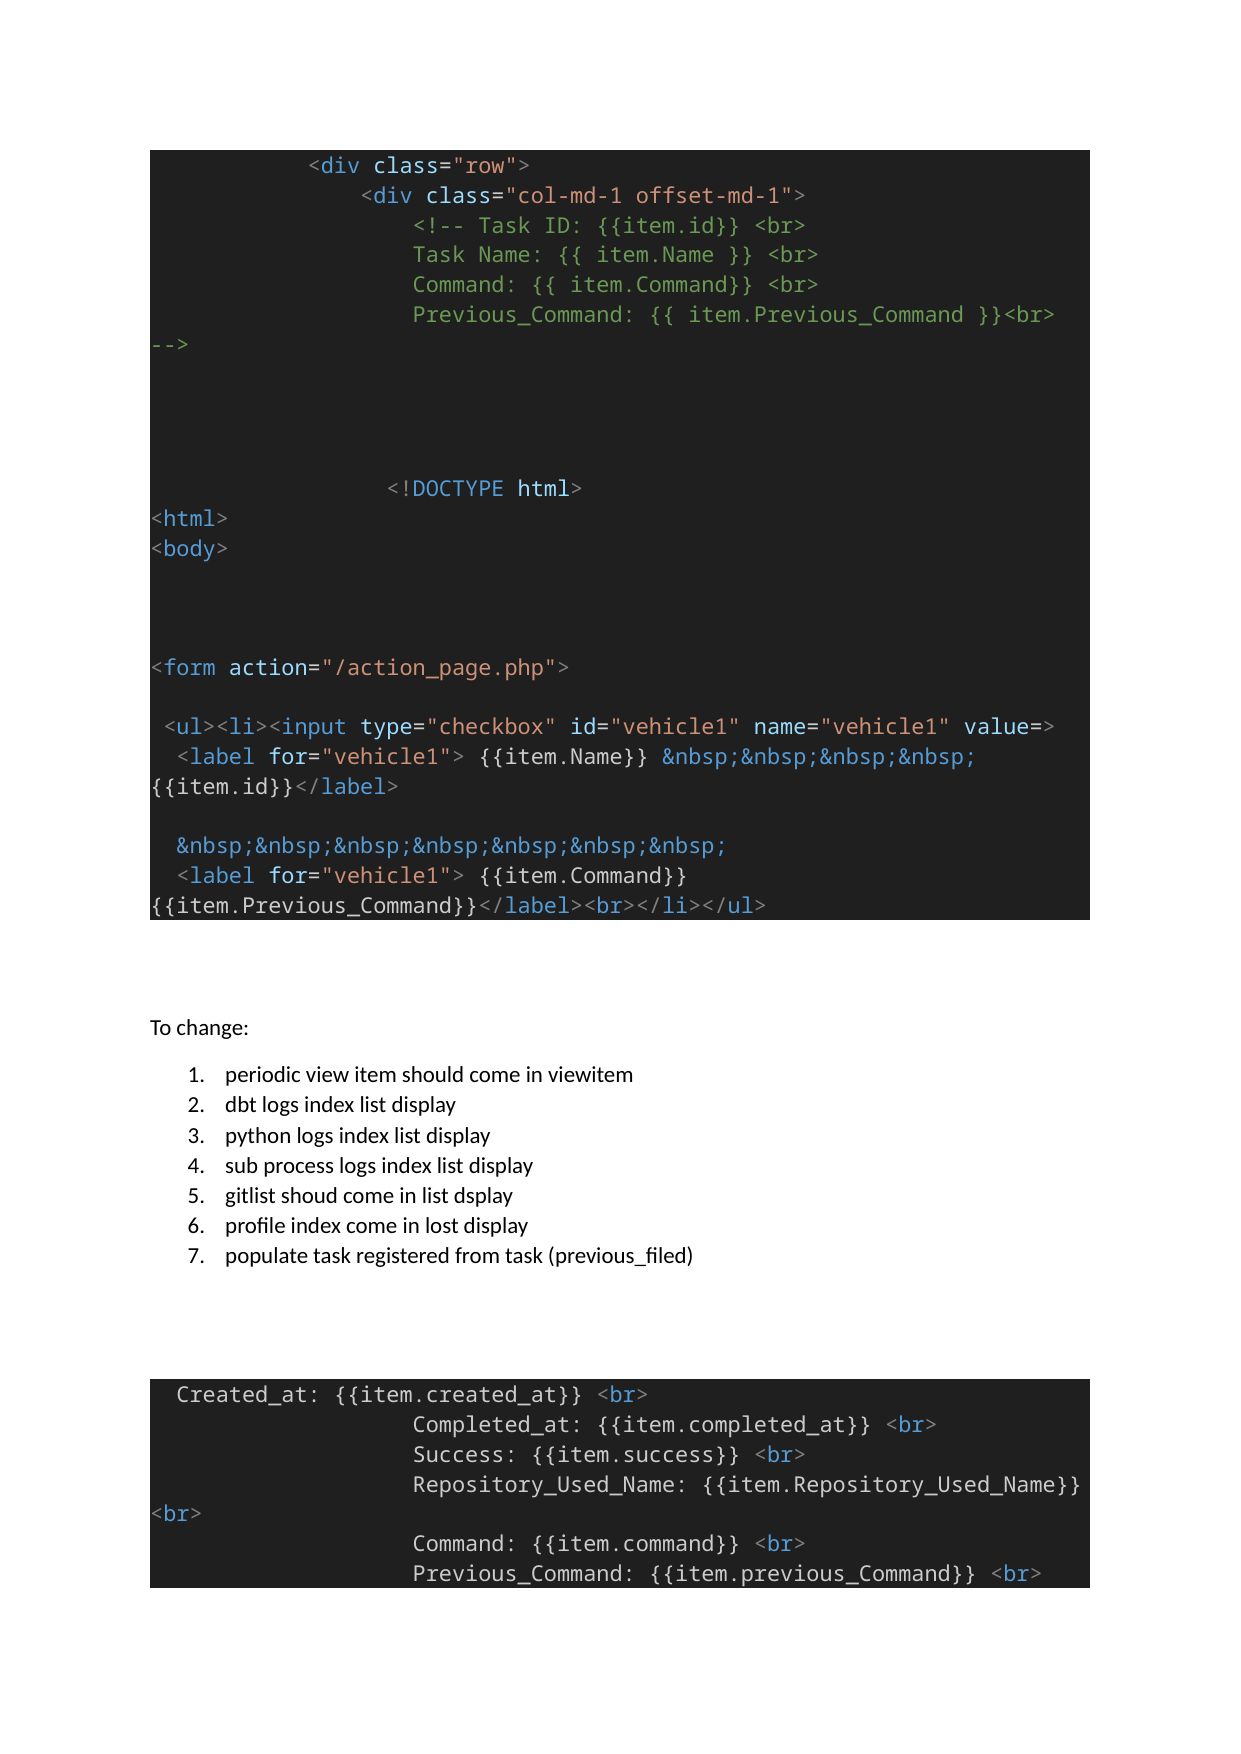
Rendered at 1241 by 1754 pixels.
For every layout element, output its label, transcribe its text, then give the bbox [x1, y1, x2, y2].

list profile index come in lost display [187, 1211, 1090, 1239]
text To change: [150, 1013, 1090, 1042]
text <body> [150, 532, 1090, 562]
text <!-- Task ID: {{item.id}} <br> [150, 209, 1090, 239]
text Command: {{ item.Command}} <br> [150, 269, 1090, 299]
text Previous_Command: {{ item.Previous_Command }}<br> --> [150, 299, 1090, 358]
text Created_at: {{item.created_at}} <br> [150, 1379, 1090, 1409]
text <!DOCTYPE html> [150, 473, 1090, 503]
text <ul><li><input type="checkbox" id="vehicle1" name="vehicle1" value=> [150, 711, 1090, 741]
text <html> [150, 503, 1090, 532]
text <label for="vehicle1"> {{item.Name}} &nbsp;&nbsp;&nbsp;&nbsp; {{item.id}}</label> [150, 741, 1090, 801]
text Success: {{item.success}} <br> [150, 1439, 1090, 1468]
text &nbsp;&nbsp;&nbsp;&nbsp;&nbsp;&nbsp;&nbsp; [150, 830, 1090, 860]
text Completed_at: {{item.completed_at}} <br> [150, 1409, 1090, 1439]
list dbt logs index list display [187, 1091, 1090, 1119]
list sub process logs index list display [187, 1151, 1090, 1179]
list populate task registered from task (previous_filed) [187, 1242, 1090, 1270]
text <div class="col-md-1 offset-md-1"> [150, 180, 1090, 209]
list periodic view item should come in viewitem [187, 1060, 1090, 1088]
text Command: {{item.command}} <br> [150, 1528, 1090, 1558]
text <form action="/action_page.php"> [150, 652, 1090, 681]
text <div class="row"> [150, 150, 1090, 180]
text <label for="vehicle1"> {{item.Command}} {{item.Previous_Command}}</label><br></li></ul> [150, 860, 1090, 920]
text Task Name: {{ item.Name }} <br> [150, 239, 1090, 269]
text Previous_Command: {{item.previous_Command}} <br> [150, 1558, 1090, 1588]
text Repository_Used_Name: {{item.Repository_Used_Name}} <br> [150, 1468, 1090, 1528]
list python logs index list display [187, 1121, 1090, 1149]
list gitlist shoud come in list dsplay [187, 1181, 1090, 1209]
